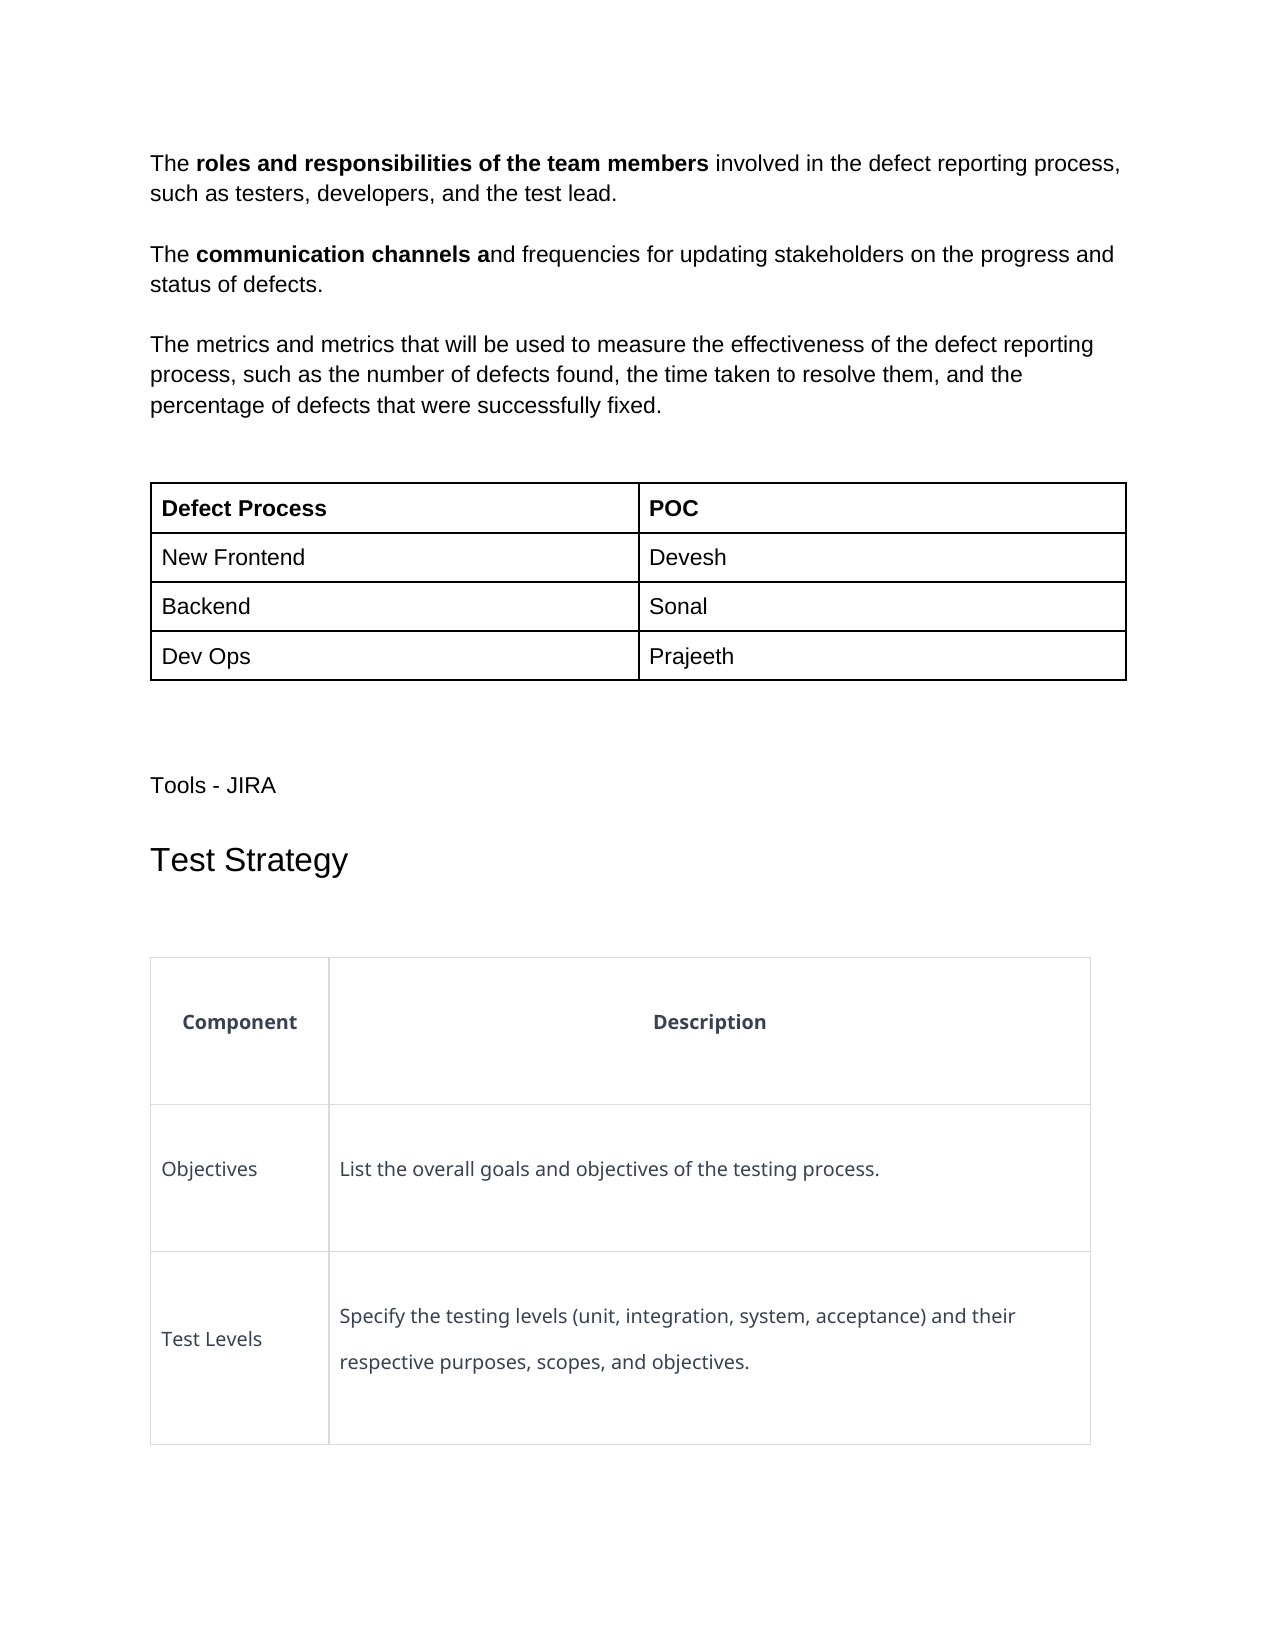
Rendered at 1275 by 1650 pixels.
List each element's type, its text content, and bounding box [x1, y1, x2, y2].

text Tools - JIRA [150, 772, 1125, 798]
table_cell Test Levels [151, 1252, 328, 1443]
table_cell List the overall goals and objectives of the testing process. [330, 1105, 1090, 1251]
table_cell Objectives [151, 1105, 328, 1251]
text The metrics and metrics that will be used to measure the effectiveness of the defect reporting process, such as the number of defects found, the time taken to resolve them, and the percentage of defects that were successfully fixed. [150, 331, 1125, 418]
table_cell Backend [152, 583, 638, 630]
table_cell Specify the testing levels (unit, integration, system, acceptance) and their respective purposes, scopes, and objectives. [330, 1252, 1090, 1443]
table_cell Sonal [640, 583, 1125, 630]
table_cell New Frontend [152, 534, 638, 581]
text The communication channels and frequencies for updating stakeholders on the progress and status of defects. [150, 241, 1125, 297]
table_header Description [330, 958, 1090, 1104]
table_cell Dev Ops [152, 632, 638, 679]
table_header POC [640, 484, 1125, 532]
subtitle Test Strategy [150, 840, 1125, 878]
text The roles and responsibilities of the team members involved in the defect reporting process, such as testers, developers, and the test lead. [150, 150, 1125, 207]
table_cell Devesh [640, 534, 1125, 581]
table_header Component [151, 958, 328, 1104]
table_cell Prajeeth [640, 632, 1125, 679]
table_header Defect Process [152, 484, 638, 532]
